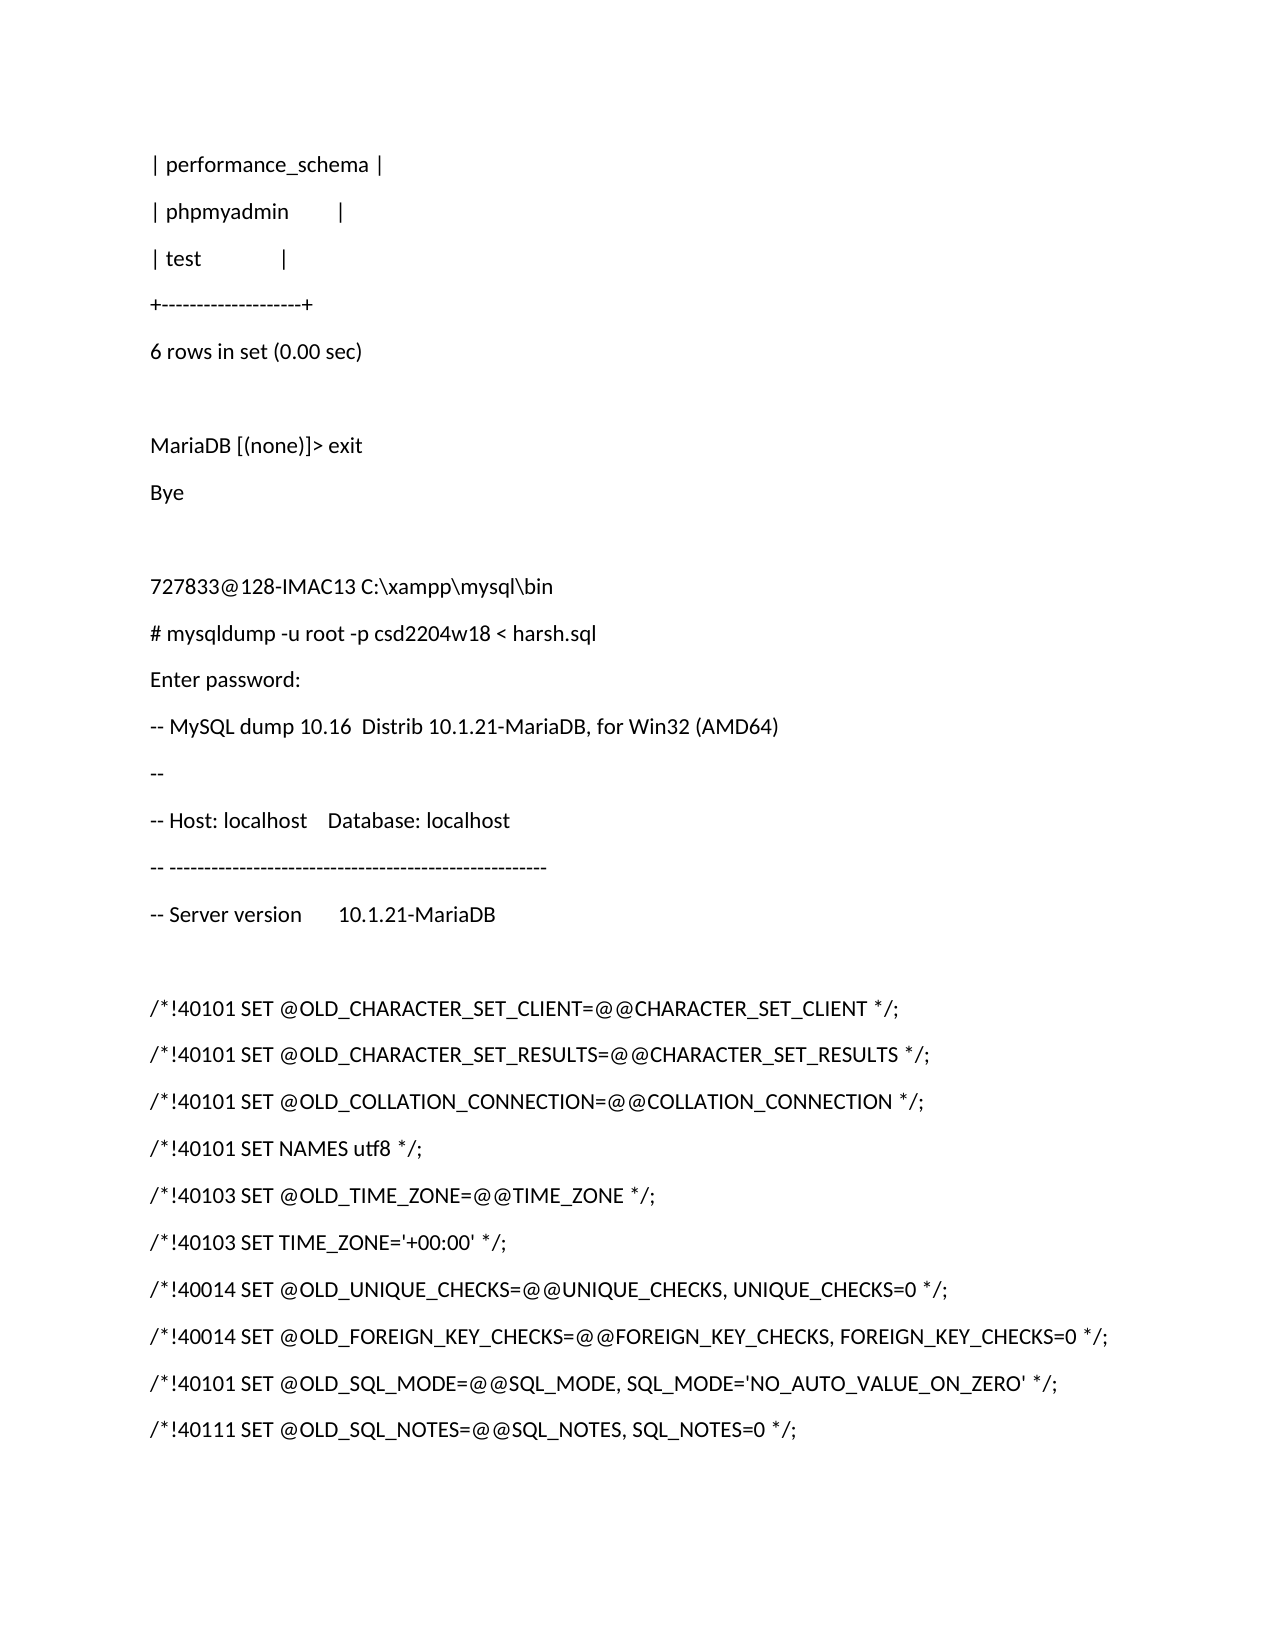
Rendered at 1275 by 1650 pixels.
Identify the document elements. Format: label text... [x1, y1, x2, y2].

text | performance_schema | [150, 150, 1125, 178]
text /*!40101 SET @OLD_CHARACTER_SET_RESULTS=@@CHARACTER_SET_RESULTS */; [150, 1041, 1125, 1069]
text Enter password: [150, 666, 1125, 694]
text -- Host: localhost Database: localhost [150, 806, 1125, 834]
text /*!40103 SET TIME_ZONE='+00:00' */; [150, 1228, 1125, 1256]
text -- MySQL dump 10.16 Distrib 10.1.21-MariaDB, for Win32 (AMD64) [150, 712, 1125, 741]
text | test | [150, 244, 1125, 272]
text /*!40111 SET @OLD_SQL_NOTES=@@SQL_NOTES, SQL_NOTES=0 */; [150, 1416, 1125, 1444]
text 6 rows in set (0.00 sec) [150, 337, 1125, 366]
text /*!40101 SET @OLD_CHARACTER_SET_CLIENT=@@CHARACTER_SET_CLIENT */; [150, 994, 1125, 1022]
text | phpmyadmin | [150, 197, 1125, 225]
text # mysqldump -u root -p csd2204w18 < harsh.sql [150, 619, 1125, 647]
text MariaDB [(none)]> exit [150, 431, 1125, 459]
text /*!40014 SET @OLD_UNIQUE_CHECKS=@@UNIQUE_CHECKS, UNIQUE_CHECKS=0 */; [150, 1275, 1125, 1303]
text /*!40014 SET @OLD_FOREIGN_KEY_CHECKS=@@FOREIGN_KEY_CHECKS, FOREIGN_KEY_CHECKS=0 */; [150, 1322, 1125, 1350]
text Bye [150, 478, 1125, 506]
text -- [150, 759, 1125, 787]
text +--------------------+ [150, 291, 1125, 319]
text -- Server version 10.1.21-MariaDB [150, 900, 1125, 928]
text /*!40103 SET @OLD_TIME_ZONE=@@TIME_ZONE */; [150, 1181, 1125, 1209]
text -- ------------------------------------------------------ [150, 853, 1125, 881]
text /*!40101 SET @OLD_SQL_MODE=@@SQL_MODE, SQL_MODE='NO_AUTO_VALUE_ON_ZERO' */; [150, 1369, 1125, 1397]
text /*!40101 SET @OLD_COLLATION_CONNECTION=@@COLLATION_CONNECTION */; [150, 1087, 1125, 1116]
text 727833@128-IMAC13 C:\xampp\mysql\bin [150, 572, 1125, 600]
text /*!40101 SET NAMES utf8 */; [150, 1134, 1125, 1162]
